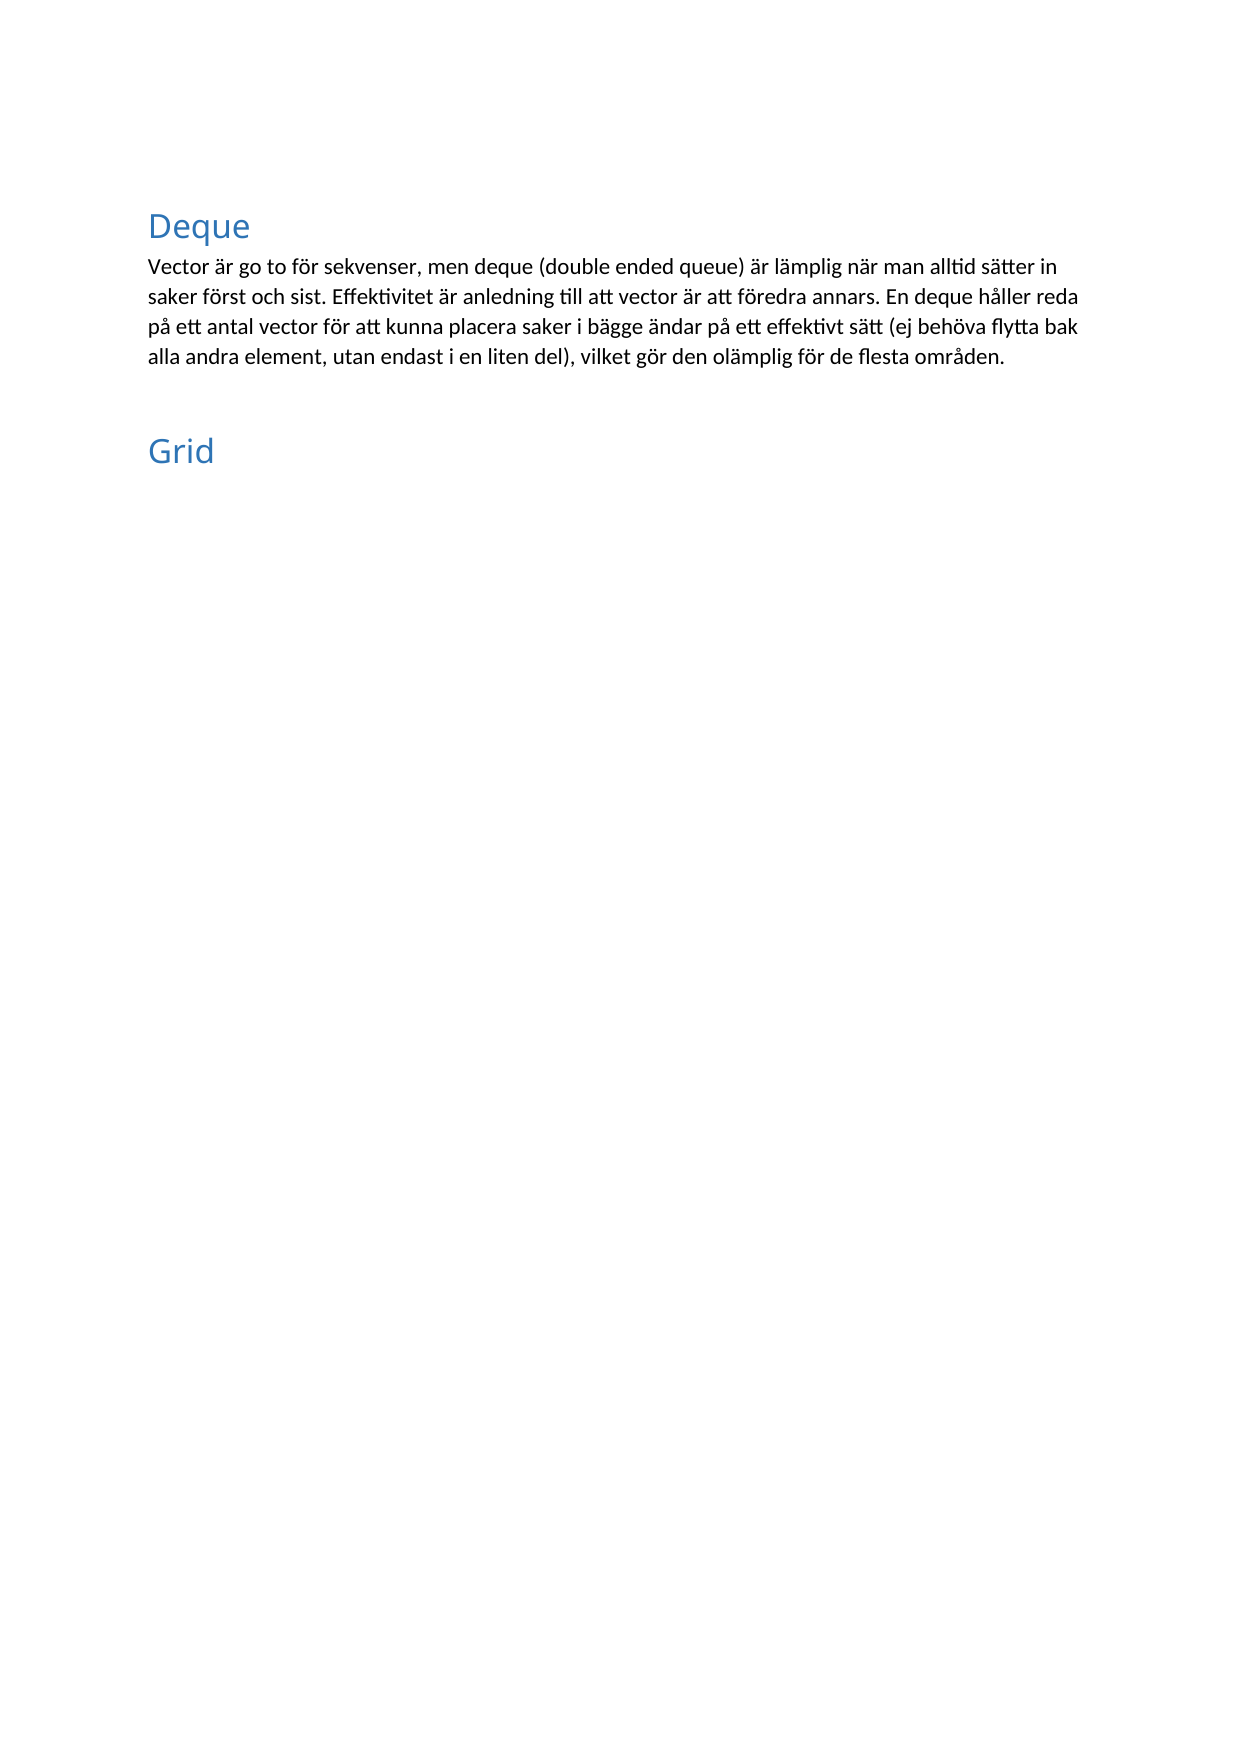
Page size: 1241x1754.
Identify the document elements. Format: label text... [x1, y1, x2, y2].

subtitle Grid [148, 428, 1093, 473]
subtitle Deque [148, 203, 1093, 248]
text Vector är go to för sekvenser, men deque (double ended queue) är lämplig när man alltid sätter in saker först och sist. Effektivitet är anledning till att vector är att föredra annars. En deque håller reda på ett antal vector för att kunna placera saker i bägge ändar på ett effektivt sätt (ej behöva flytta bak alla andra element, utan endast i en liten del), vilket gör den olämplig för de flesta områden. [148, 252, 1093, 370]
